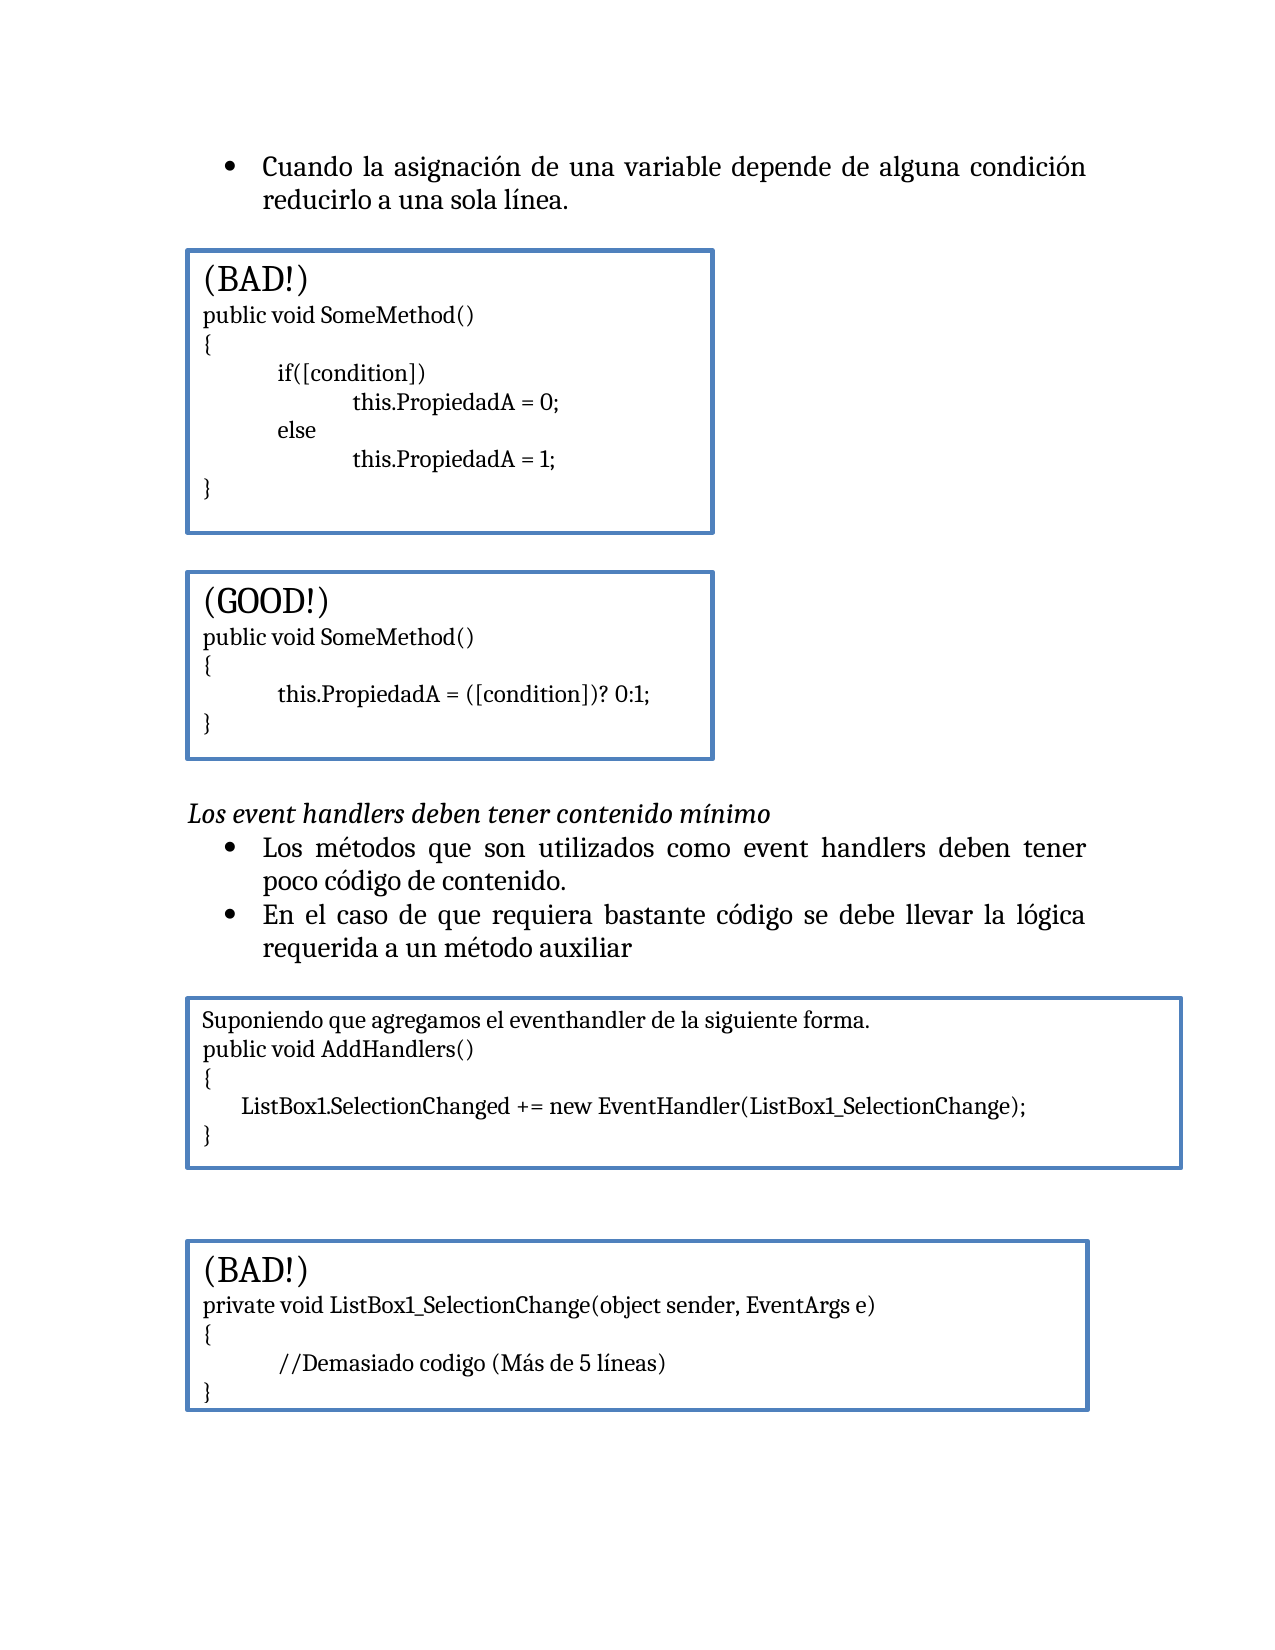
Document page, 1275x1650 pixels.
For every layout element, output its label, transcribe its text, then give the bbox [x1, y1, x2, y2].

list Los métodos que son utilizados como event handlers deben tener poco código de contenido. [225, 831, 1087, 898]
list Cuando la asignación de una variable depende de alguna condición reducirlo a una sola línea. [225, 150, 1087, 217]
list En el caso de que requiera bastante código se debe llevar la lógica requerida a un método auxiliar [225, 898, 1087, 965]
text Los event handlers deben tener contenido mínimo [187, 797, 1087, 831]
